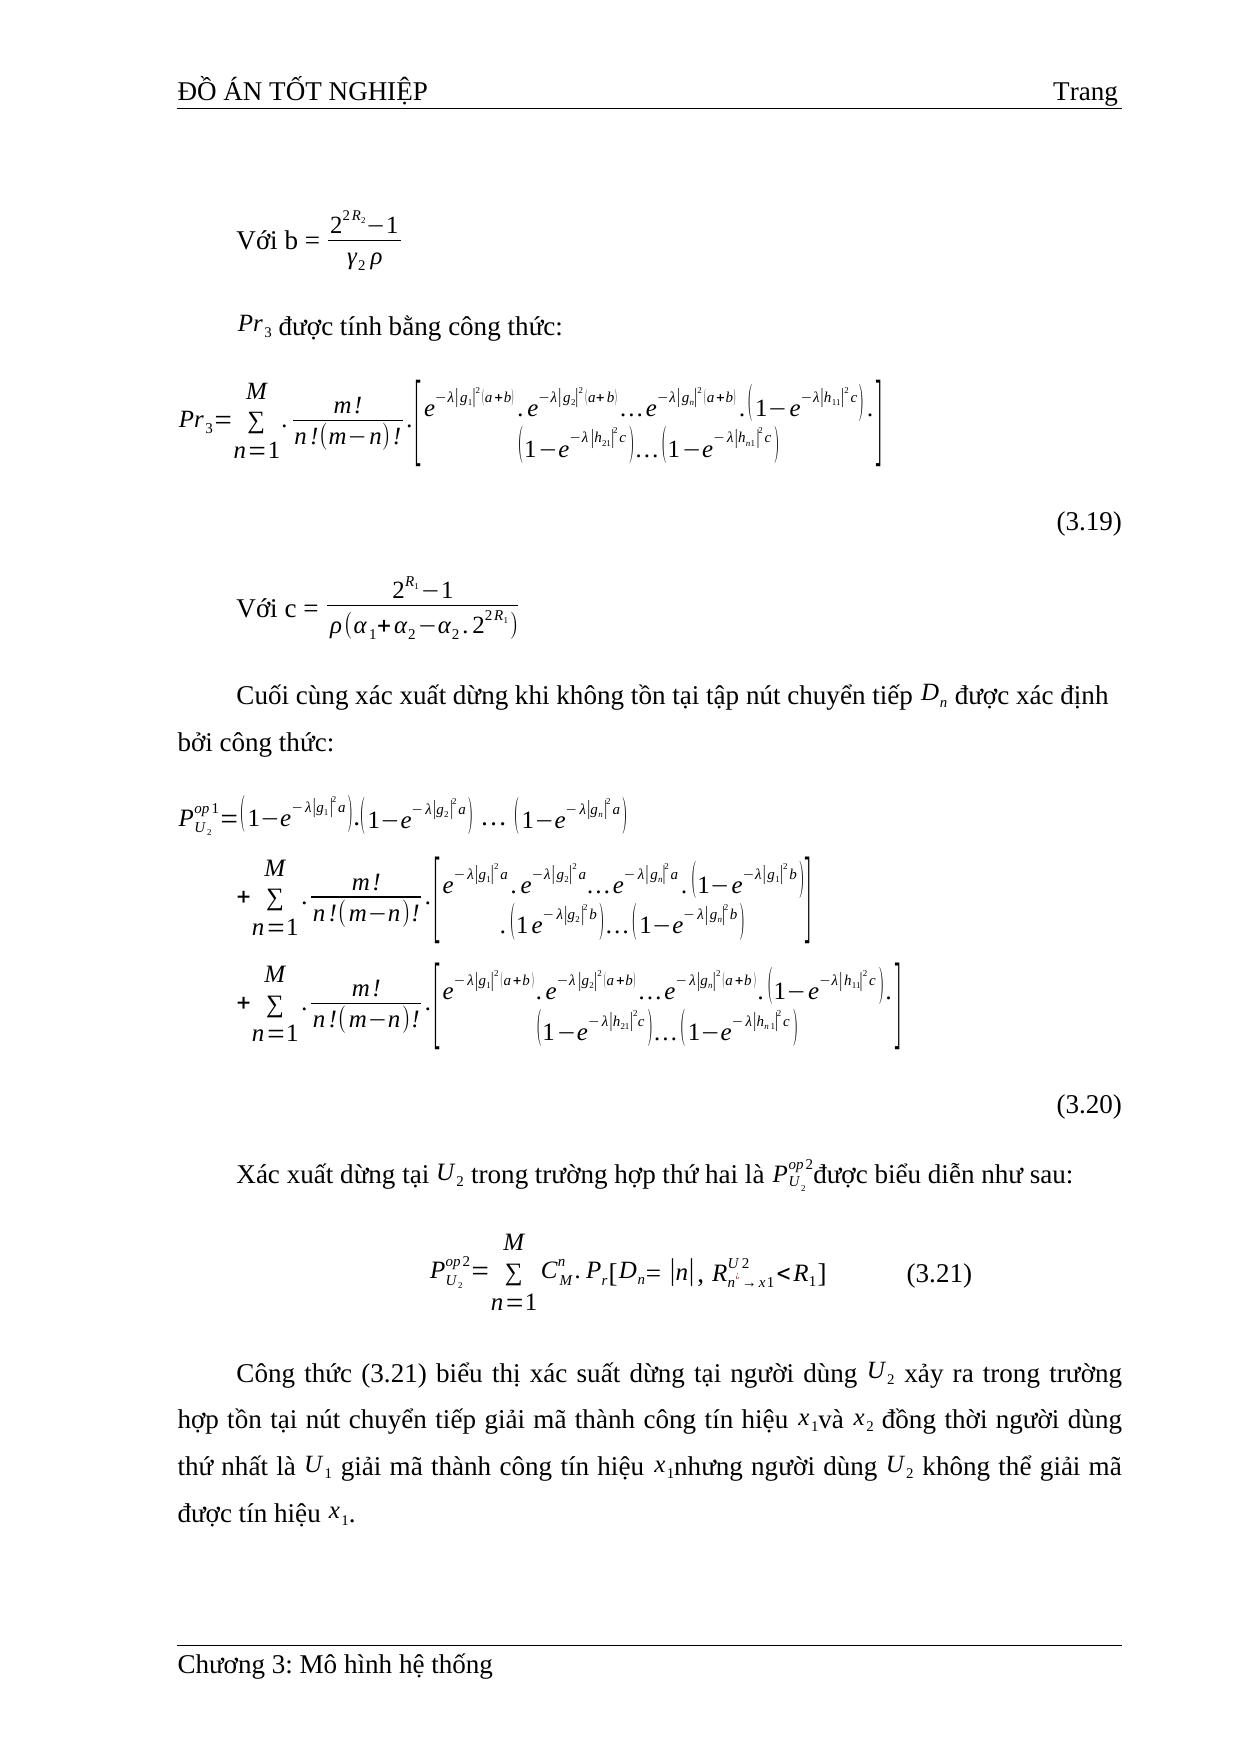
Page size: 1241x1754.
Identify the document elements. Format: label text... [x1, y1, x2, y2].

text Với b = [236, 207, 1122, 273]
text (3.20) [927, 1088, 1122, 1119]
text Công thức (3.21) biểu thị xác suất dừng tại người dùng xảy ra trong trường hợp tồn tại nút chuyển tiếp giải mã thành công tín hiệu và đồng thời người dùng thứ nhất là giải mã thành công tín hiệu nhưng người dùng không thể giải mã được tín hiệu . [177, 1357, 1122, 1528]
text (3.19) [177, 505, 1122, 536]
text [= , ] (3.21) [177, 1229, 1122, 1316]
text Với c = [236, 572, 1122, 643]
text Cuối cùng xác xuất dừng khi không tồn tại tập nút chuyển tiếp được xác định bởi công thức: [177, 679, 1122, 757]
text được tính bằng công thức: [236, 310, 1122, 341]
text Xác xuất dừng tại trong trường hợp thứ hai là được biểu diễn như sau: [177, 1155, 1122, 1192]
text . … [177, 793, 1122, 837]
